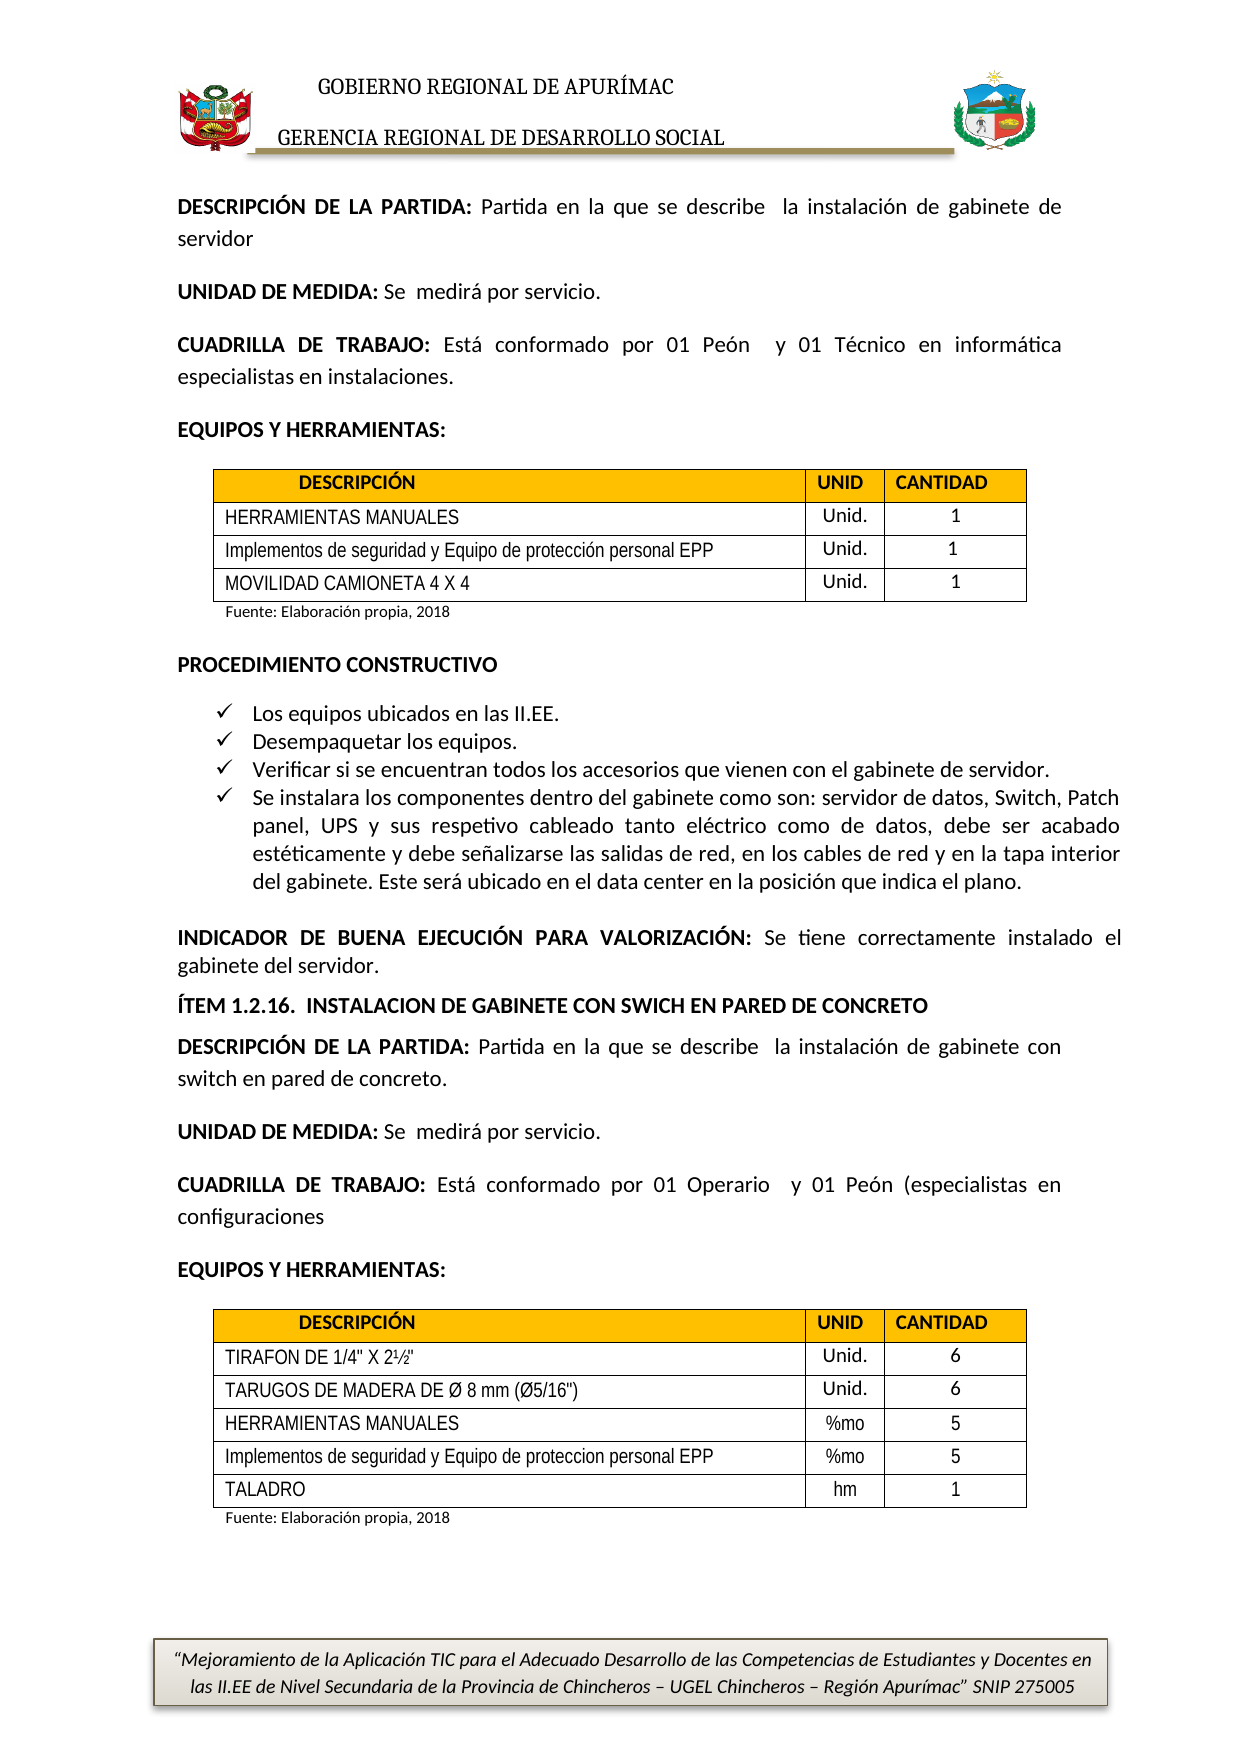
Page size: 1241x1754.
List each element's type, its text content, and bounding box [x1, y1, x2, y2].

list Desempaquetar los equipos. [215, 727, 1122, 755]
list DESCRIPCIÓN DE LA PARTIDA: Partida en la que se describe la instalación de gabinete de servidor [177, 192, 1063, 252]
table_cell 1 [885, 503, 1026, 534]
text Fuente: Elaboración propia, 2018 [177, 602, 1063, 622]
table_cell HERRAMIENTAS MANUALES [214, 1409, 805, 1441]
list DESCRIPCIÓN DE LA PARTIDA: Partida en la que se describe la instalación de gabinete con switch en pared de concreto. [177, 1032, 1063, 1092]
list Se instalara los componentes dentro del gabinete como son: servidor de datos, Switch, Patch panel, UPS y sus respetivo cableado tanto eléctrico como de datos, debe ser acabado estéticamente y debe señalizarse las salidas de red, en los cables de red y en la tapa interior del gabinete. Este será ubicado en el data center en la posición que indica el plano. [215, 783, 1122, 895]
table_header UNID [806, 470, 884, 502]
text CUADRILLA DE TRABAJO: Está conformado por 01 Operario y 01 Peón (especialistas en configuraciones [177, 1170, 1063, 1231]
table_cell Implementos de seguridad y Equipo de proteccion personal EPP [214, 1442, 805, 1474]
table_cell MOVILIDAD CAMIONETA 4 X 4 [214, 569, 805, 601]
table_cell 1 [885, 569, 1026, 601]
text CUADRILLA DE TRABAJO: Está conformado por 01 Peón y 01 Técnico en informática especialistas en instalaciones. [177, 330, 1063, 391]
picture [174, 83, 256, 153]
text EQUIPOS Y HERRAMIENTAS: [177, 416, 1063, 443]
table_cell 1 [885, 1475, 1026, 1507]
table_cell TALADRO [214, 1475, 805, 1507]
text INDICADOR DE BUENA EJECUCIÓN PARA VALORIZACIÓN: Se tiene correctamente instalado el gabinete del servidor. [177, 923, 1122, 979]
table_header UNID [806, 1310, 884, 1342]
text EQUIPOS Y HERRAMIENTAS: [177, 1256, 1063, 1283]
table_cell 5 [885, 1442, 1026, 1474]
table_header CANTIDAD [885, 470, 1026, 502]
text PROCEDIMIENTO CONSTRUCTIVO [177, 650, 1063, 678]
list Los equipos ubicados en las II.EE. [215, 699, 1122, 727]
table_cell TIRAFON DE 1/4" X 2½" [214, 1343, 805, 1374]
table_cell HERRAMIENTAS MANUALES [214, 503, 805, 534]
table_header DESCRIPCIÓN [214, 1310, 805, 1342]
table_cell hm [806, 1475, 884, 1507]
picture [953, 70, 1036, 150]
table_cell %mo [806, 1409, 884, 1441]
text Fuente: Elaboración propia, 2018 [177, 1508, 1063, 1528]
table_header DESCRIPCIÓN [214, 470, 805, 502]
table_cell Unid. [806, 536, 884, 568]
table_cell Unid. [806, 569, 884, 601]
text UNIDAD DE MEDIDA: Se medirá por servicio. [177, 277, 1063, 305]
table_cell Unid. [806, 1343, 884, 1374]
table_cell Unid. [806, 1376, 884, 1408]
table_cell 6 [885, 1376, 1026, 1408]
table_header CANTIDAD [885, 1310, 1026, 1342]
list ÍTEM 1.2.16. INSTALACION DE GABINETE CON SWICH EN PARED DE CONCRETO [177, 992, 1063, 1019]
table_cell 6 [885, 1343, 1026, 1374]
table_cell TARUGOS DE MADERA DE Ø 8 mm (Ø5/16") [214, 1376, 805, 1408]
table_cell Implementos de seguridad y Equipo de protección personal EPP [214, 536, 805, 568]
table_cell Unid. [806, 503, 884, 534]
table_cell %mo [806, 1442, 884, 1474]
list Verificar si se encuentran todos los accesorios que vienen con el gabinete de servidor. [215, 755, 1122, 783]
table_cell 1 [885, 536, 1026, 568]
text UNIDAD DE MEDIDA: Se medirá por servicio. [177, 1117, 1063, 1145]
table_cell 5 [885, 1409, 1026, 1441]
